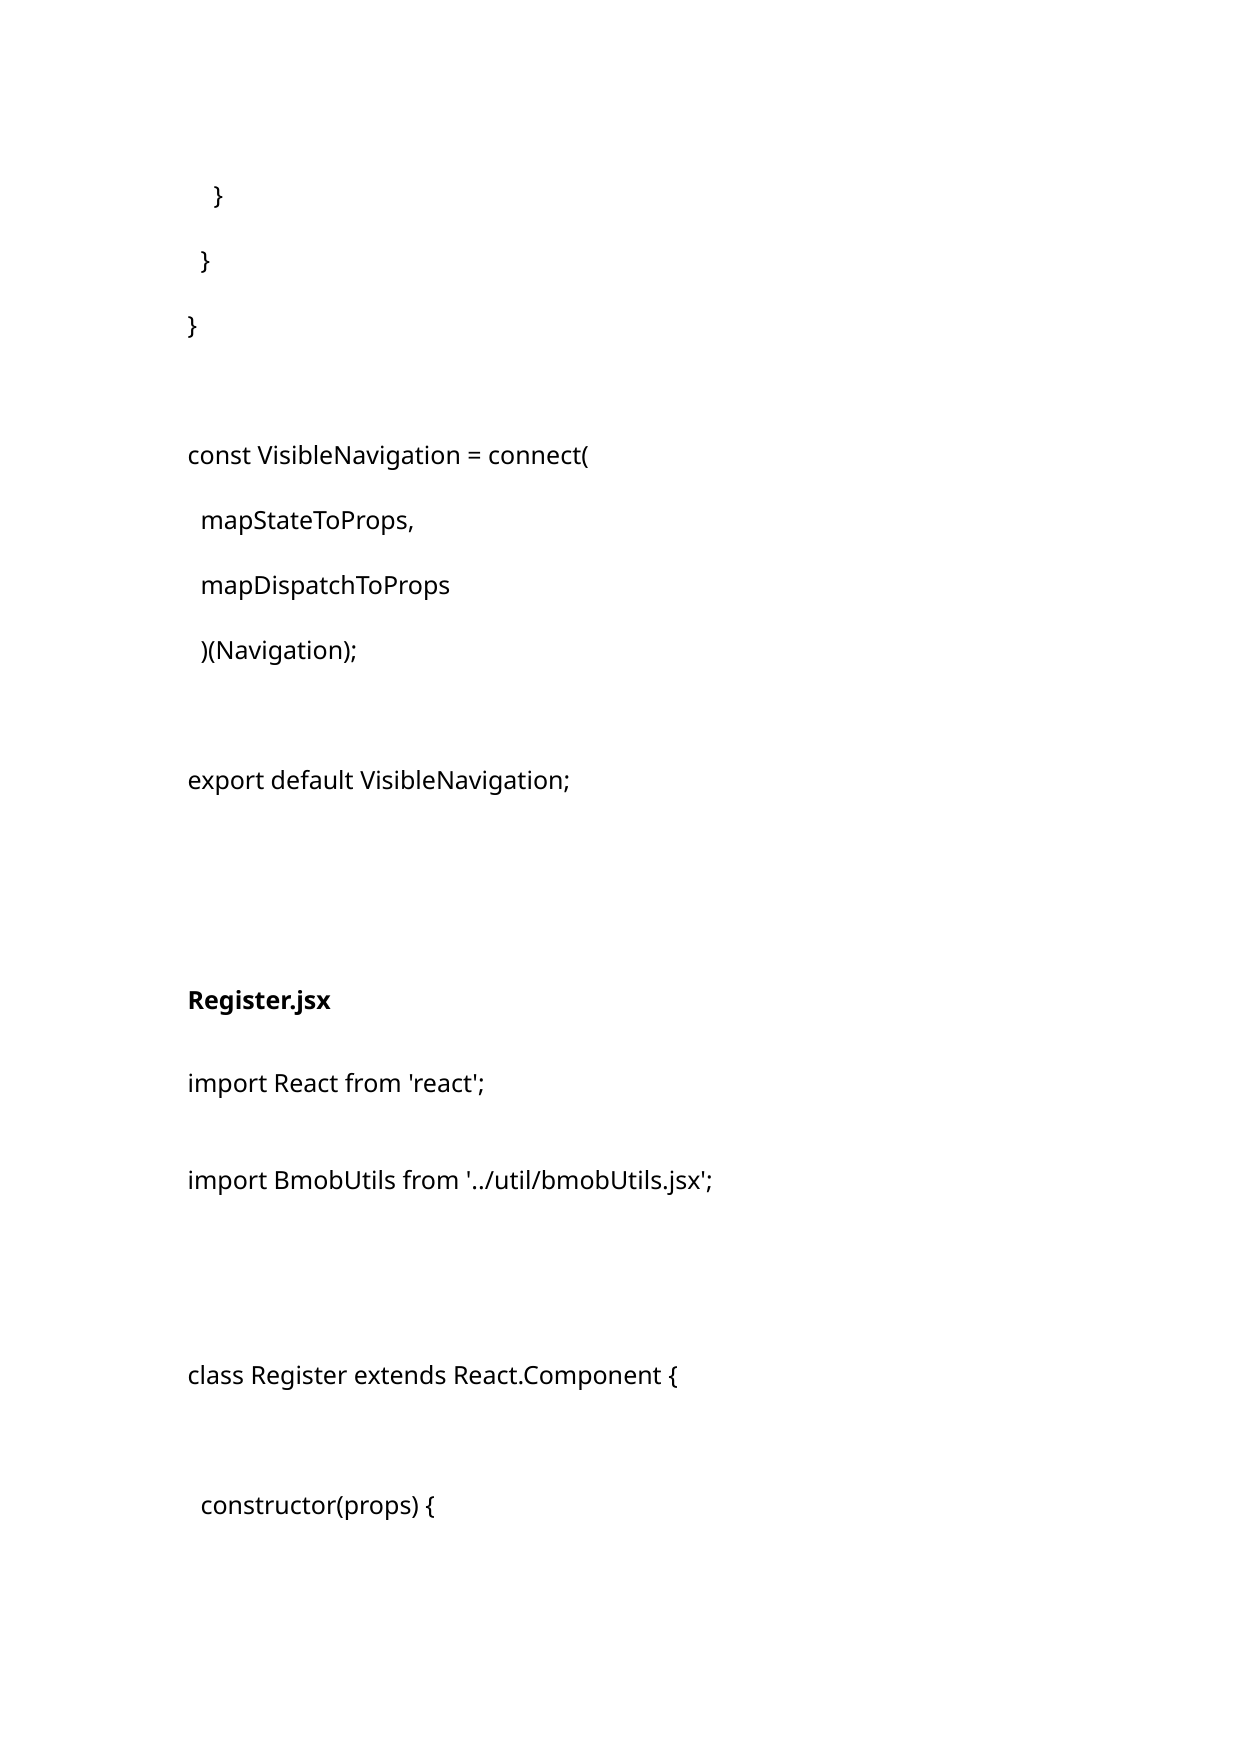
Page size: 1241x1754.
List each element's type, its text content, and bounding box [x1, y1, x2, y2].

text } [187, 162, 1053, 227]
text mapDispatchToProps [187, 552, 1053, 617]
text const VisibleNavigation = connect( [187, 422, 1053, 487]
subtitle Register.jsx [187, 967, 1053, 1032]
text } [187, 227, 1053, 292]
text constructor(props) { [187, 1472, 1053, 1537]
text import BmobUtils from '../util/bmobUtils.jsx'; [187, 1147, 1053, 1212]
text )(Navigation); [187, 617, 1053, 682]
text import React from 'react'; [187, 1050, 1053, 1115]
text class Register extends React.Component { [187, 1342, 1053, 1407]
text } [187, 292, 1053, 357]
text mapStateToProps, [187, 487, 1053, 552]
text export default VisibleNavigation; [187, 747, 1053, 812]
